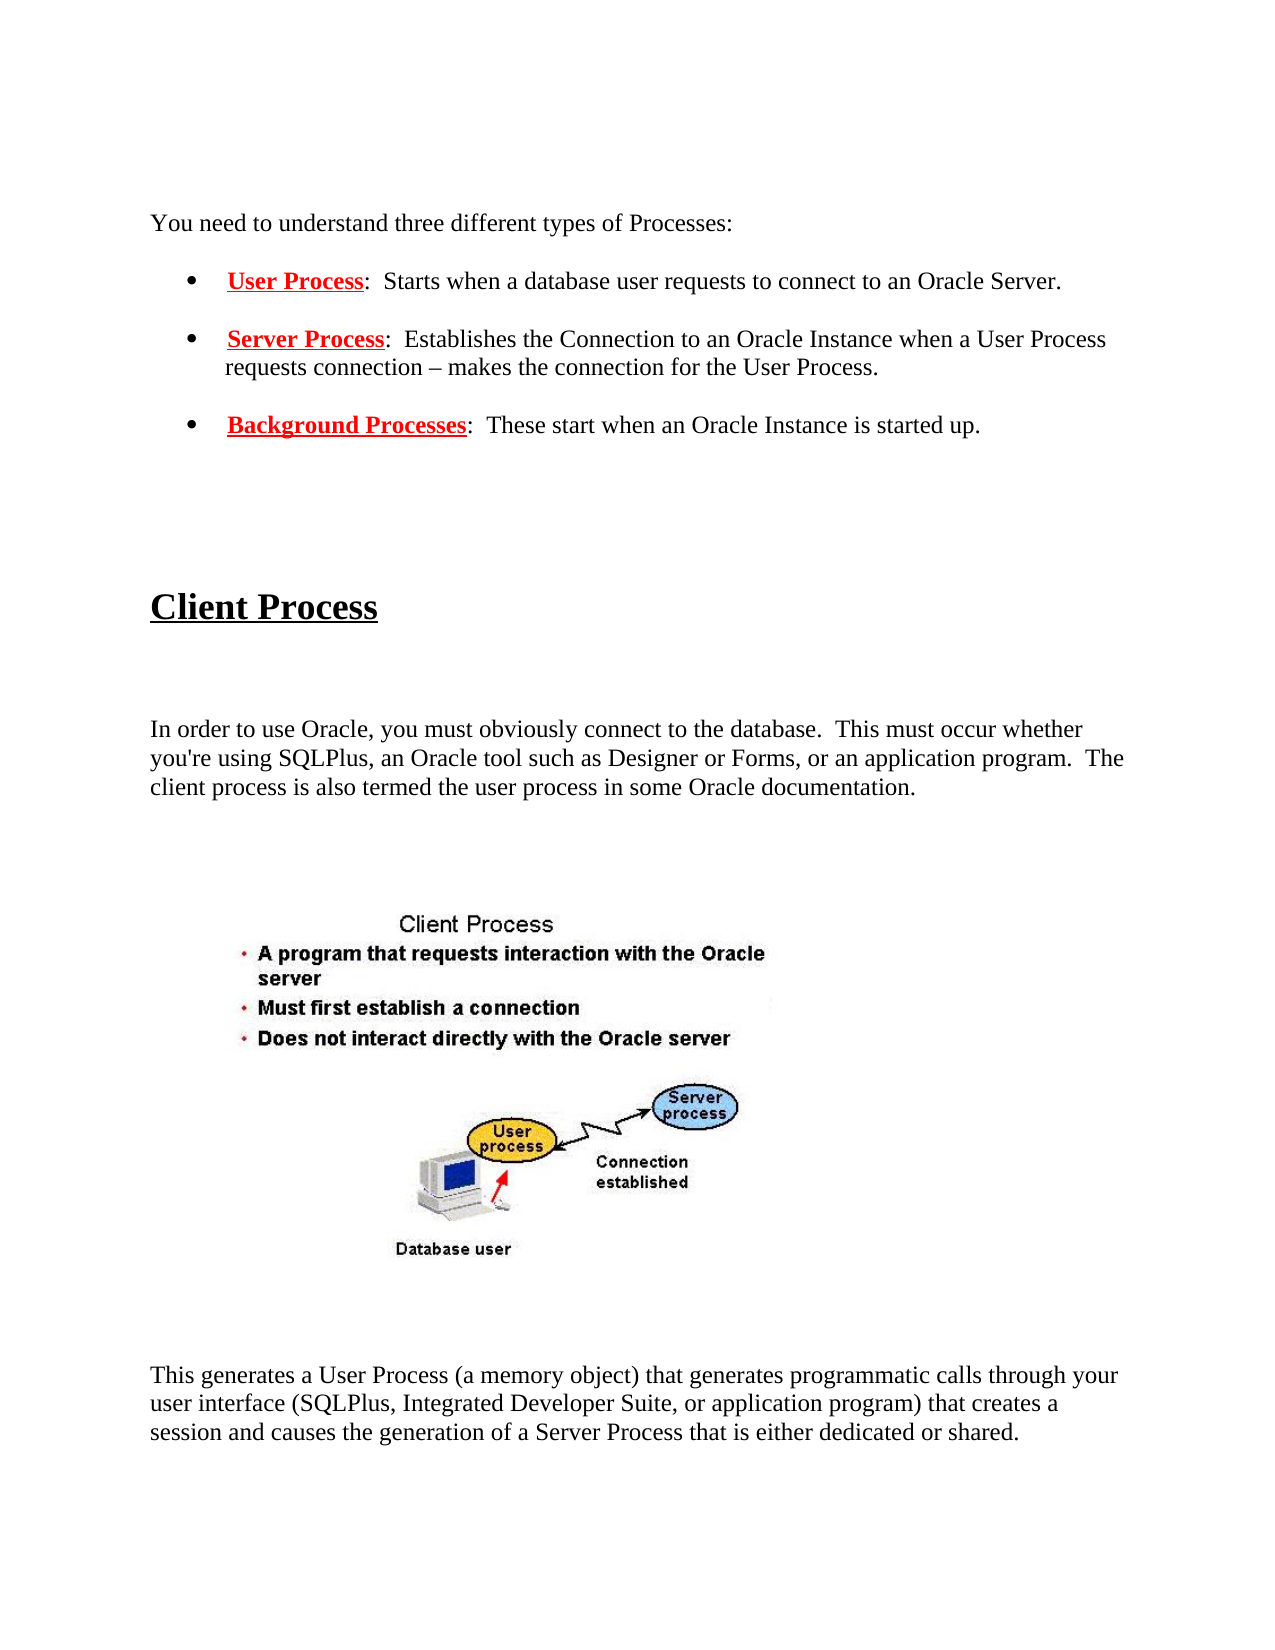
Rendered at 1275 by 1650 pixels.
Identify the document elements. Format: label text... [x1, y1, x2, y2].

text  User Process: Starts when a database user requests to connect to an Oracle Server. [187, 266, 1125, 294]
picture [225, 887, 778, 1273]
text You need to understand three different types of Processes: [150, 208, 1125, 237]
text  Background Processes: These start when an Oracle Instance is started up. [187, 410, 1125, 439]
text Client Process [150, 584, 1125, 627]
text In order to use Oracle, you must obviously connect to the database. This must occur whether you're using SQLPlus, an Oracle tool such as Designer or Forms, or an application program. The client process is also termed the user process in some Oracle documentation. [150, 714, 1125, 801]
text This generates a User Process (a memory object) that generates programmatic calls through your user interface (SQLPlus, Integrated Developer Suite, or application program) that creates a session and causes the generation of a Server Process that is either dedicated or shared. [150, 1360, 1125, 1446]
text  Server Process: Establishes the Connection to an Oracle Instance when a User Process requests connection – makes the connection for the User Process. [187, 324, 1125, 381]
